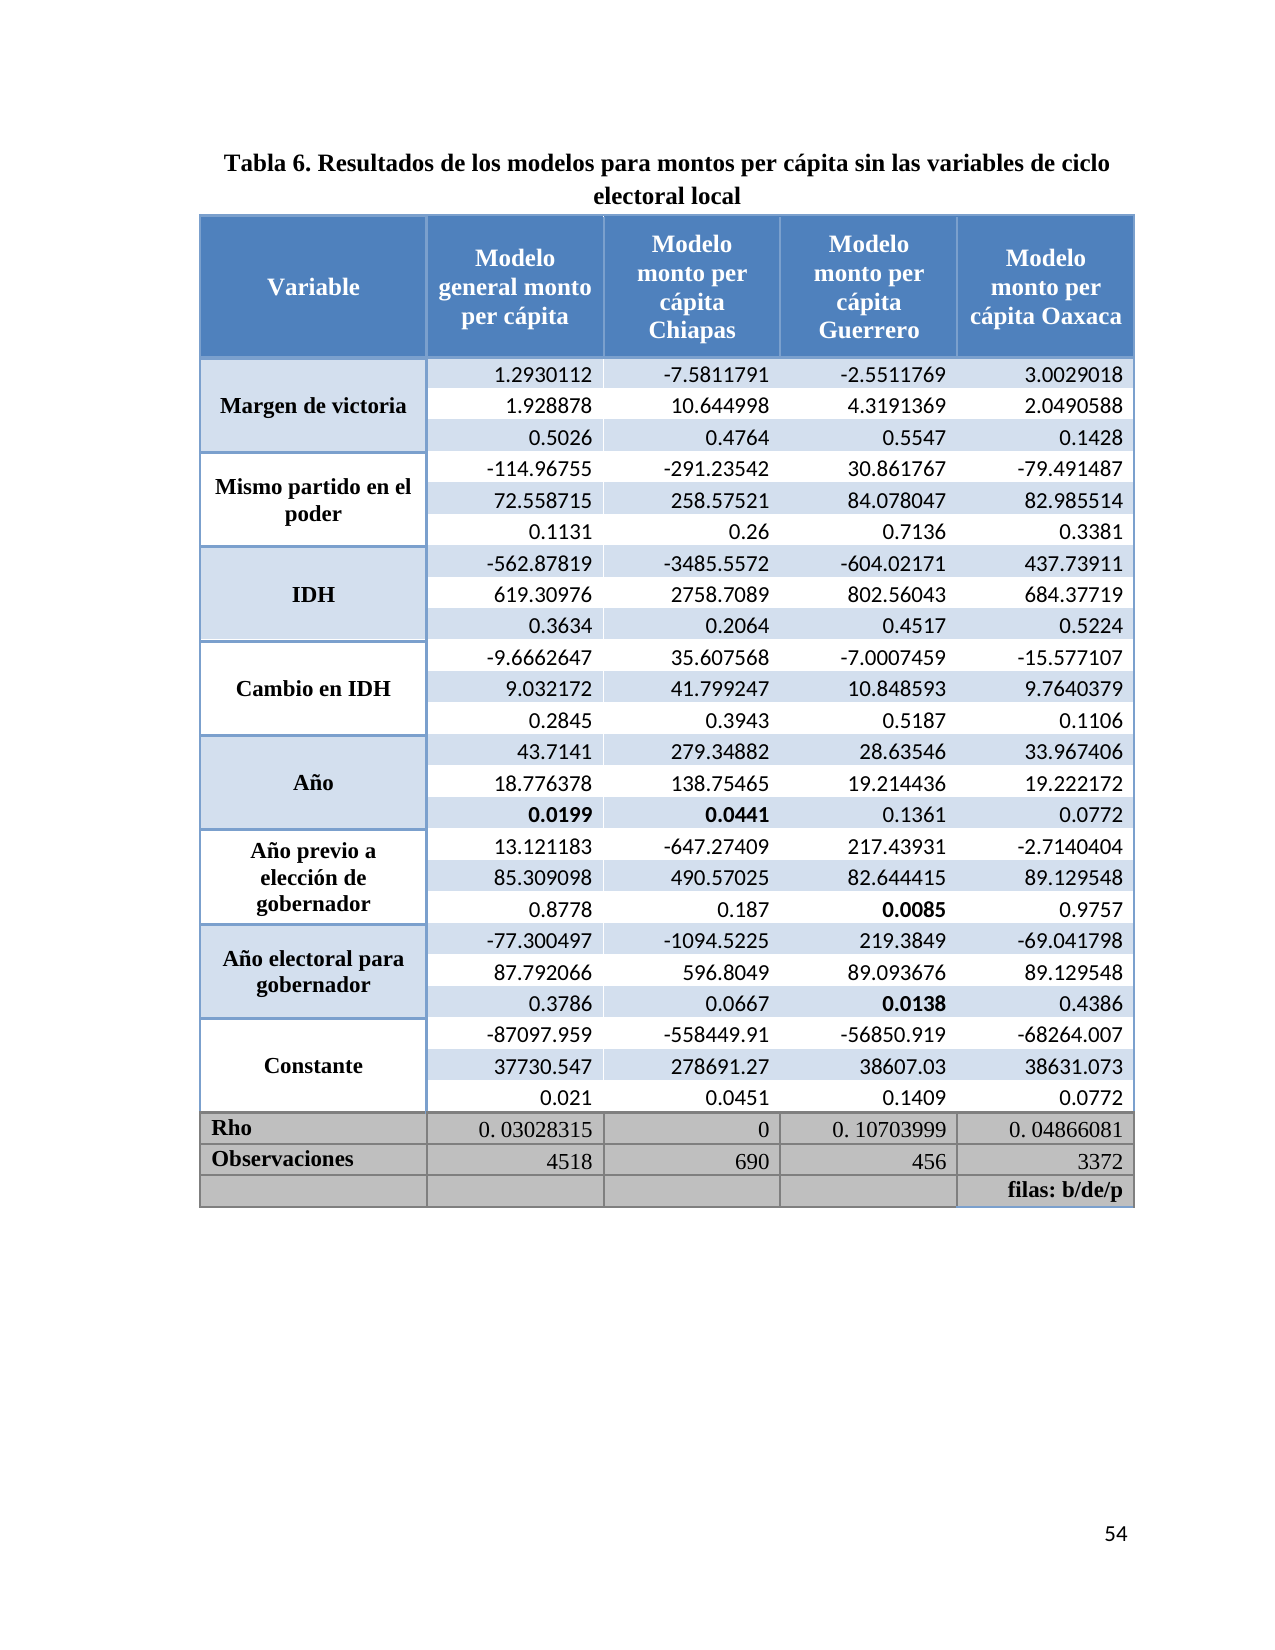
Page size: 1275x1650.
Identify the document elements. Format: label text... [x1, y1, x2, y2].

table_cell 0.1361 [780, 797, 957, 828]
table_cell 0. 10703999 [781, 1114, 956, 1143]
table_cell 0.187 [604, 891, 780, 923]
table_cell 0.5187 [780, 703, 957, 734]
table_cell [201, 1176, 426, 1206]
table_cell 437.73911 [957, 545, 1133, 577]
table_cell 10.644998 [604, 388, 780, 419]
table_cell 0.8778 [428, 891, 603, 923]
table_cell -291.23542 [604, 451, 780, 482]
table_cell 1.928878 [428, 388, 603, 419]
table_cell 89.129548 [957, 860, 1133, 891]
table_cell 0.4764 [604, 419, 780, 451]
table_cell 0.1106 [957, 703, 1133, 734]
table_cell 456 [781, 1145, 956, 1174]
table_cell 30.861767 [780, 451, 957, 482]
table_cell 0.4517 [780, 608, 957, 639]
table_cell -77.300497 [428, 923, 603, 954]
table_cell Año [201, 737, 425, 828]
table_cell 13.121183 [428, 828, 603, 860]
table_cell Año previo a elección de gobernador [201, 831, 425, 923]
table_cell 0.0772 [957, 797, 1133, 828]
table_header Modelo monto per cápita Chiapas [605, 216, 780, 356]
table_cell 684.37719 [957, 577, 1133, 608]
table_cell Observaciones [201, 1145, 426, 1174]
table_cell 89.129548 [957, 954, 1133, 986]
table_cell 38607.03 [780, 1049, 957, 1080]
table_cell 619.30976 [428, 577, 603, 608]
table_cell Margen de victoria [201, 360, 425, 451]
table_cell 0.7136 [780, 514, 957, 545]
table_cell 217.43931 [780, 828, 957, 860]
table_cell 0.5547 [780, 419, 957, 451]
table_cell -9.6662647 [428, 640, 603, 671]
table_cell 0.2845 [428, 703, 603, 734]
table_cell -69.041798 [957, 923, 1133, 954]
table_cell 4518 [428, 1145, 603, 1174]
table_cell 28.63546 [780, 734, 957, 765]
table_cell 35.607568 [604, 640, 780, 671]
table_cell 9.032172 [428, 671, 603, 702]
table_cell 0.1131 [428, 514, 603, 545]
table_cell 0.0772 [957, 1080, 1133, 1111]
table_cell 279.34882 [604, 734, 780, 765]
table_cell -79.491487 [957, 451, 1133, 482]
table_cell 0.2064 [604, 608, 780, 639]
table_cell -558449.91 [604, 1017, 780, 1048]
table_cell -647.27409 [604, 828, 780, 860]
table_cell 0.26 [604, 514, 780, 545]
table_cell [605, 1176, 779, 1206]
table_cell 0.0199 [428, 797, 603, 828]
table_cell 18.776378 [428, 765, 603, 797]
table_cell -562.87819 [428, 545, 603, 577]
table_cell 0.1428 [957, 419, 1133, 451]
table_cell IDH [201, 548, 425, 639]
table_cell 19.222172 [957, 765, 1133, 797]
table_cell 0.0138 [780, 986, 957, 1017]
table_cell 43.7141 [428, 734, 603, 765]
table_cell 84.078047 [780, 482, 957, 514]
table_cell Año electoral para gobernador [201, 926, 425, 1017]
table_cell [781, 1176, 956, 1206]
table_cell -7.0007459 [780, 640, 957, 671]
table_cell -604.02171 [780, 545, 957, 577]
table_cell 0.9757 [957, 891, 1133, 923]
table_cell -68264.007 [957, 1017, 1133, 1048]
table_cell -7.5811791 [604, 359, 780, 388]
table_cell Constante [201, 1020, 425, 1111]
table_cell 802.56043 [780, 577, 957, 608]
table_cell 0.3786 [428, 986, 603, 1017]
table_cell 490.57025 [604, 860, 780, 891]
table_cell 2758.7089 [604, 577, 780, 608]
table_cell filas: b/de/p [958, 1176, 1133, 1206]
table_cell 85.309098 [428, 860, 603, 891]
table_cell 258.57521 [604, 482, 780, 514]
table_cell 1.2930112 [428, 359, 603, 388]
table_cell -15.577107 [957, 640, 1133, 671]
table_cell 0.0085 [780, 891, 957, 923]
table_cell 0.5026 [428, 419, 603, 451]
table_cell 19.214436 [780, 765, 957, 797]
table_cell 37730.547 [428, 1049, 603, 1080]
table_header Variable [201, 217, 425, 356]
table_cell 33.967406 [957, 734, 1133, 765]
table_cell 0 [605, 1114, 779, 1143]
table_cell 0. 04866081 [958, 1114, 1133, 1143]
table_cell 9.7640379 [957, 671, 1133, 702]
table_cell 0.1409 [780, 1080, 957, 1111]
table_cell -87097.959 [428, 1017, 603, 1048]
table_cell 3.0029018 [957, 359, 1133, 388]
table_cell -56850.919 [780, 1017, 957, 1048]
table_cell 0.5224 [957, 608, 1133, 639]
table_cell 82.985514 [957, 482, 1133, 514]
table_cell 0. 03028315 [428, 1114, 603, 1143]
table_header Modelo monto per cápita Guerrero [781, 216, 957, 356]
table_cell 10.848593 [780, 671, 957, 702]
table_cell -114.96755 [428, 451, 603, 482]
table_cell 38631.073 [957, 1049, 1133, 1080]
table_cell -3485.5572 [604, 545, 780, 577]
table_header Modelo general monto per cápita [428, 216, 603, 356]
table_cell 2.0490588 [957, 388, 1133, 419]
table_header Modelo monto per cápita Oaxaca [958, 216, 1133, 356]
table_cell 0.0441 [604, 797, 780, 828]
table_cell 138.75465 [604, 765, 780, 797]
table_cell 87.792066 [428, 954, 603, 986]
table_cell 596.8049 [604, 954, 780, 986]
table_cell 3372 [958, 1145, 1133, 1174]
table_cell 82.644415 [780, 860, 957, 891]
table_cell 0.3381 [957, 514, 1133, 545]
table_cell Mismo partido en el poder [201, 454, 425, 545]
table_cell 219.3849 [780, 923, 957, 954]
table_cell 0.4386 [957, 986, 1133, 1017]
table_cell 0.021 [428, 1080, 603, 1111]
table_cell 0.0451 [604, 1080, 780, 1111]
table_cell [428, 1176, 603, 1206]
text Tabla 6. Resultados de los modelos para montos per cápita sin las variables de ciclo electoral local [207, 148, 1127, 209]
table_cell 0.3634 [428, 608, 603, 639]
table_cell 690 [605, 1145, 779, 1174]
table_cell -2.5511769 [780, 359, 957, 388]
table_cell 0.0667 [604, 986, 780, 1017]
table_cell Rho [201, 1114, 426, 1143]
table_cell 4.3191369 [780, 388, 957, 419]
table_cell 0.3943 [604, 703, 780, 734]
table_cell -2.7140404 [957, 828, 1133, 860]
table_cell 89.093676 [780, 954, 957, 986]
table_cell 41.799247 [604, 671, 780, 702]
table_cell Cambio en IDH [201, 643, 425, 734]
table_cell 72.558715 [428, 482, 603, 514]
table_cell -1094.5225 [604, 923, 780, 954]
table_cell 278691.27 [604, 1049, 780, 1080]
